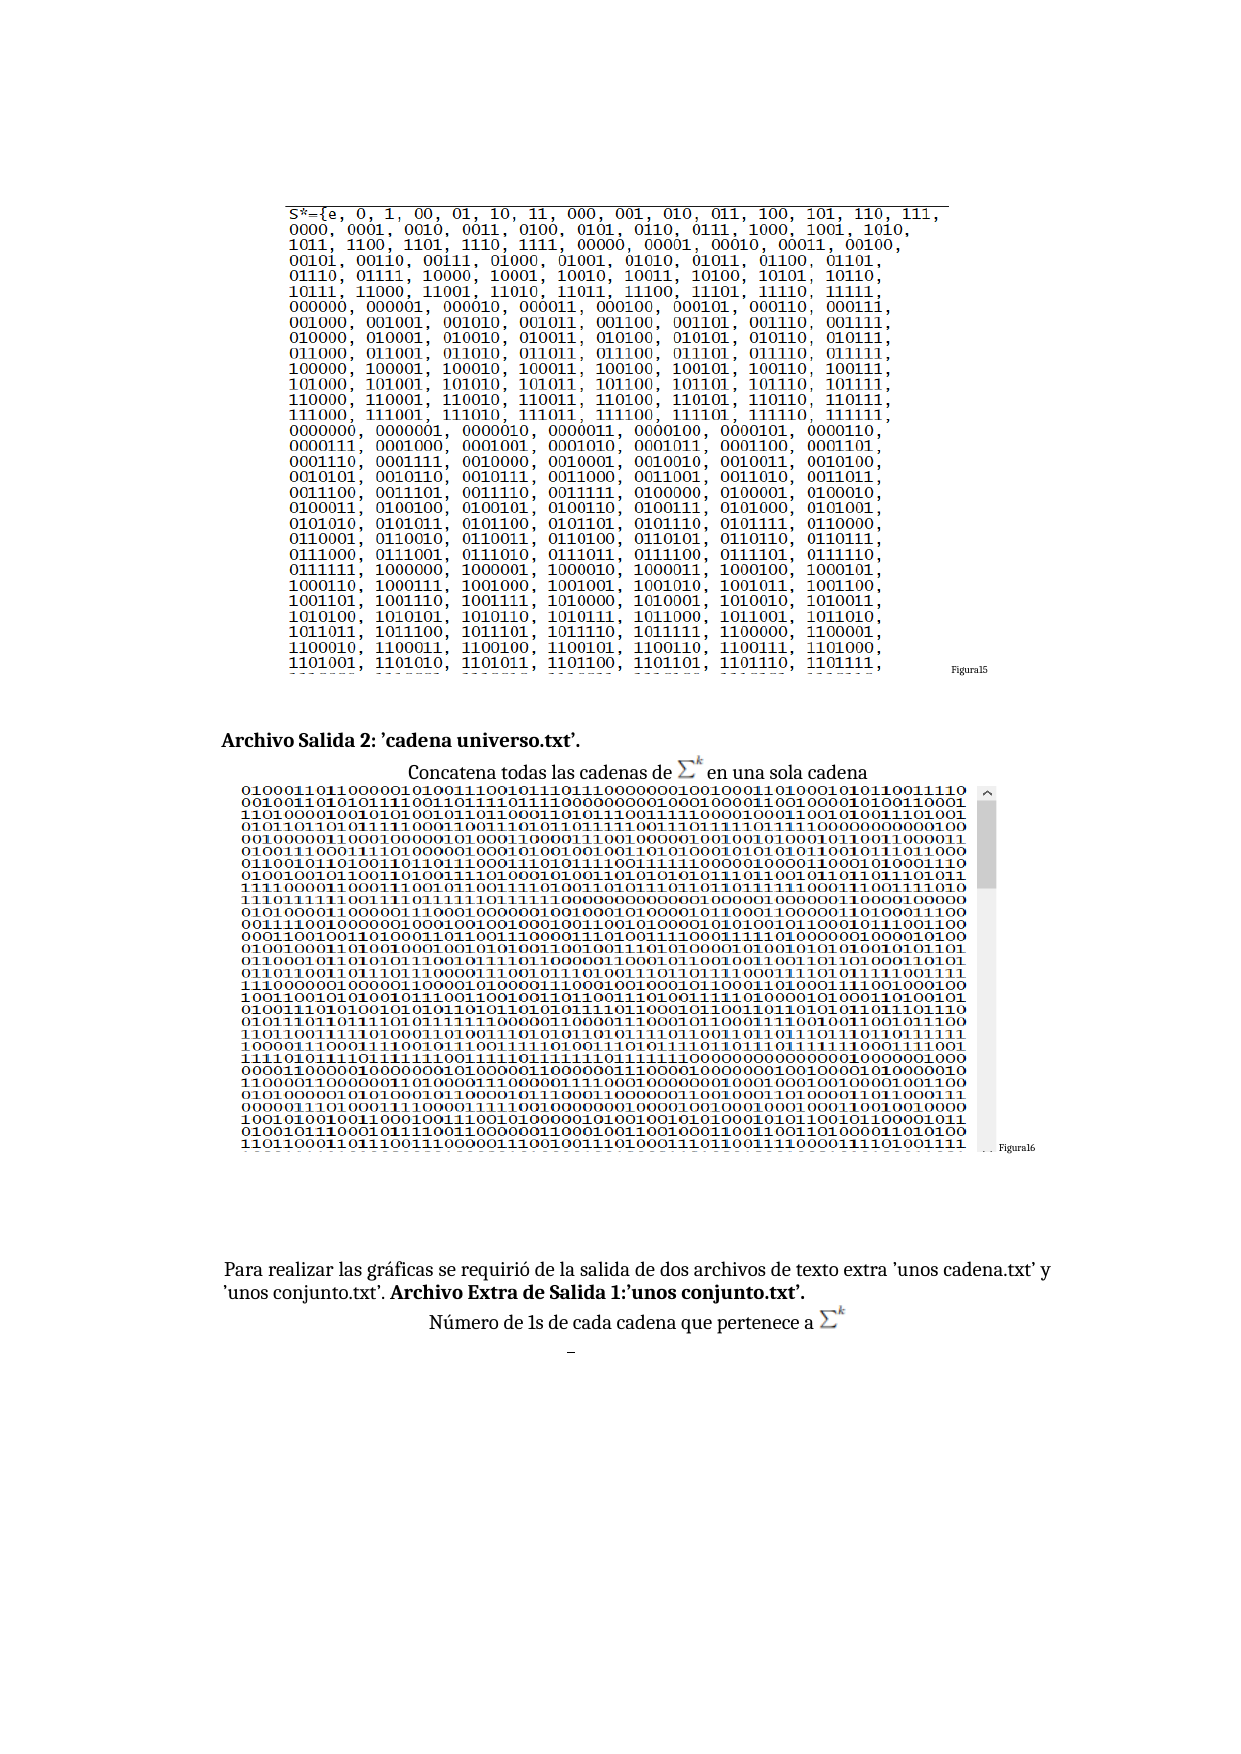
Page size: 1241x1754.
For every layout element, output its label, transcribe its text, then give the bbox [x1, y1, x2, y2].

text Para realizar las gráficas se requirió de la salida de dos archivos de texto extra ’unos cadena.txt’ y ’unos conjunto.txt’. Archivo Extra de Salida 1:’unos conjunto.txt’. [223, 1258, 1052, 1304]
picture [237, 786, 997, 1152]
picture [285, 206, 949, 674]
text Concatena todas las cadenas de en una sola cadena [249, 755, 1027, 785]
text Archivo Salida 2: ’cadena universo.txt’. [221, 729, 1052, 753]
text Número de 1s de cada cadena que pertenece a [249, 1304, 1025, 1334]
